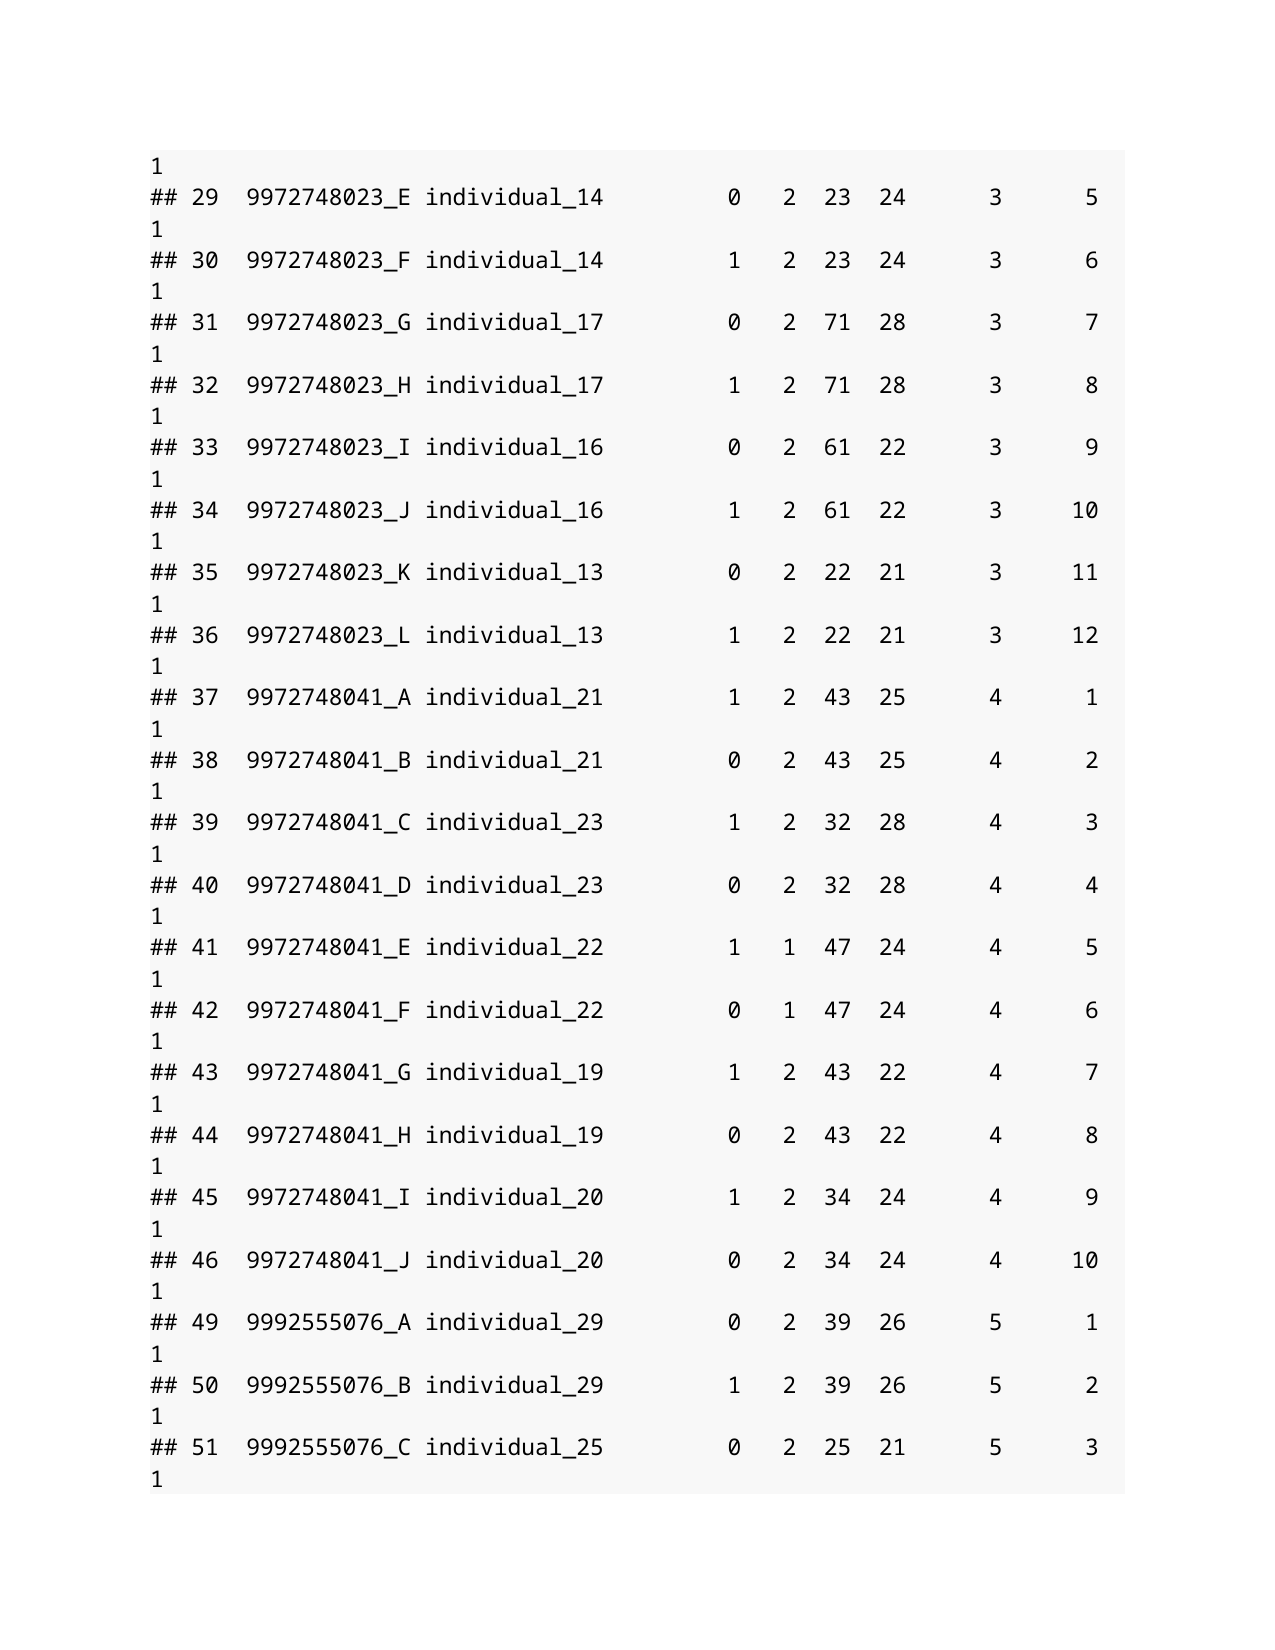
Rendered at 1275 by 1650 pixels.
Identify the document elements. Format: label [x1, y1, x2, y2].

text [150, 150, 1125, 1494]
